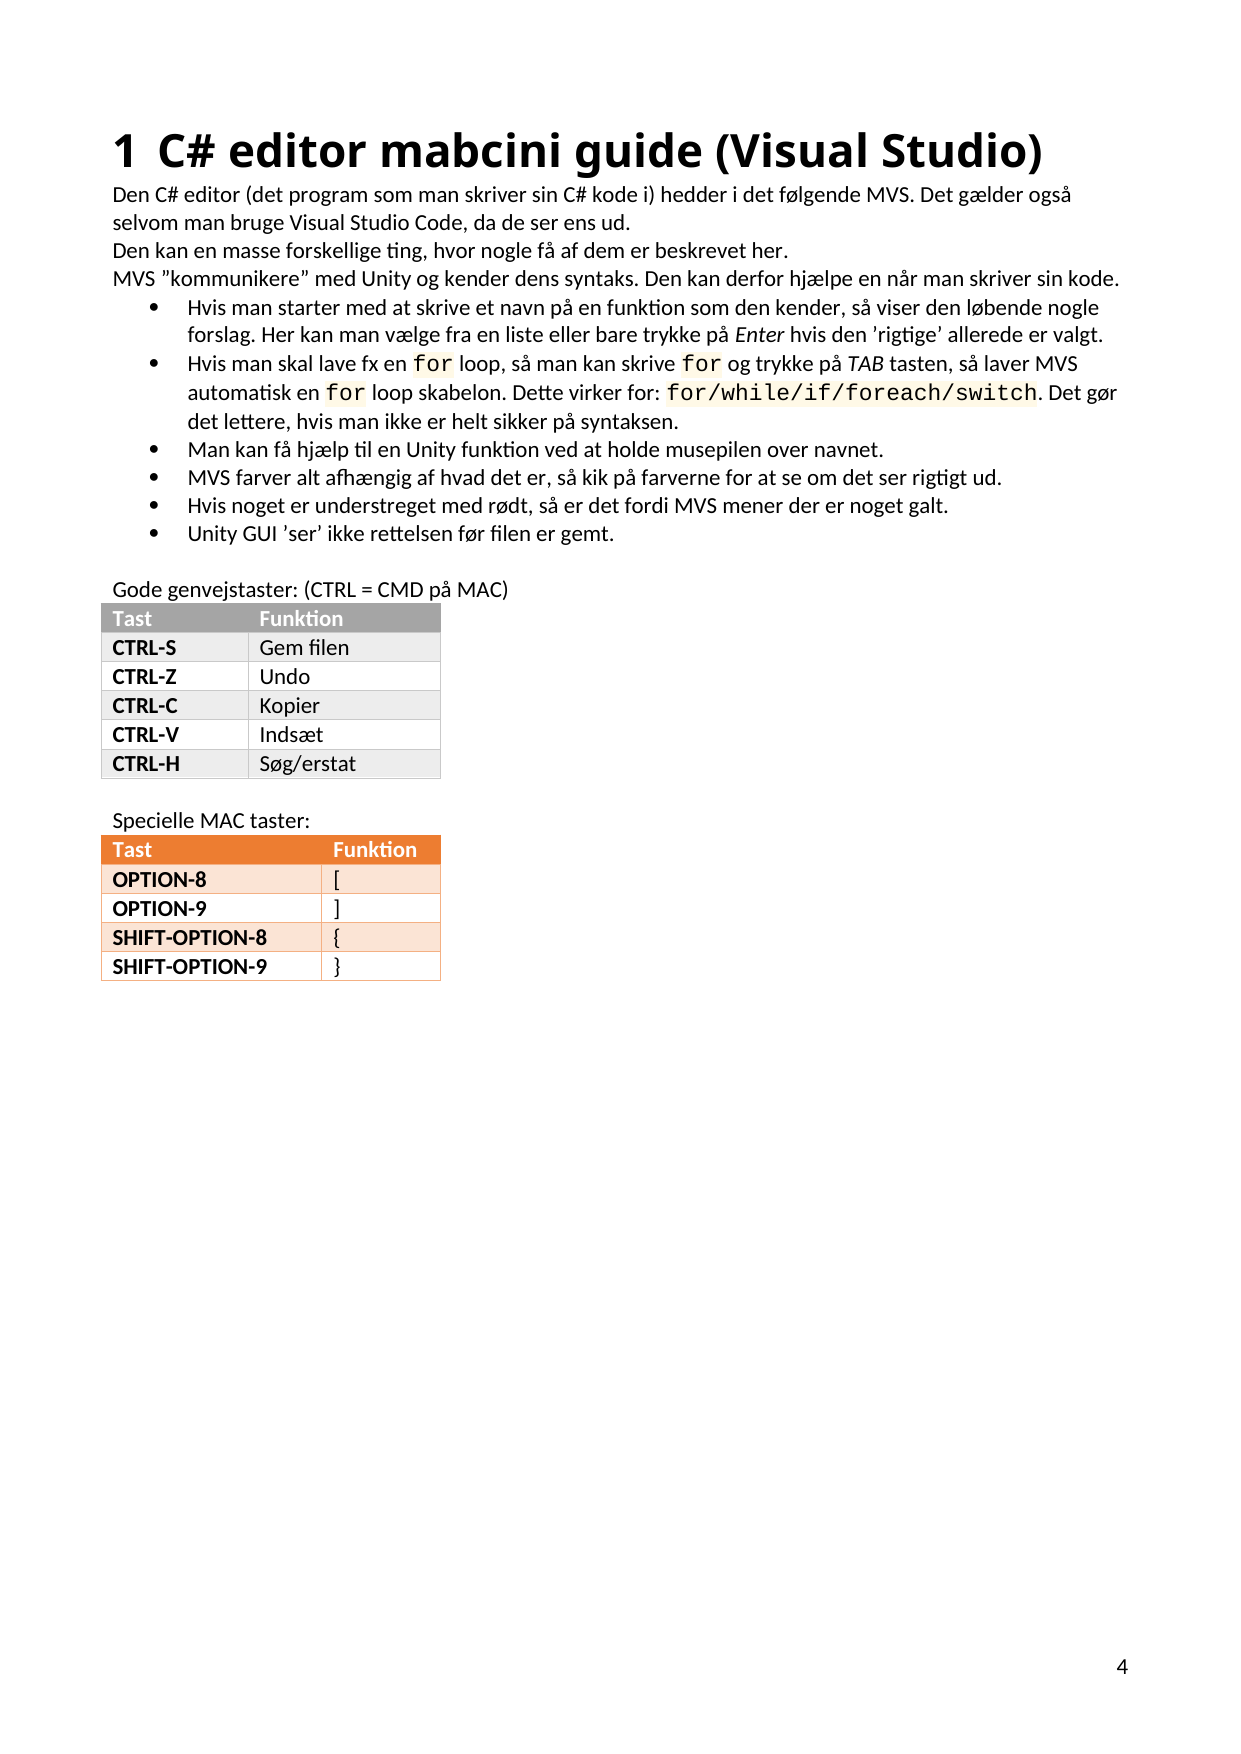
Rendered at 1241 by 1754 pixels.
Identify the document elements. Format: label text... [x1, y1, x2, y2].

list Unity GUI ’ser’ ikke rettelsen før filen er gemt. [150, 519, 1128, 547]
text Specielle MAC taster: [112, 807, 1128, 834]
list Hvis noget er understreget med rødt, så er det fordi MVS mener der er noget galt. [150, 491, 1128, 519]
table_cell CTRL-Z [102, 662, 248, 690]
table_cell SHIFT-OPTION-9 [102, 952, 321, 980]
list Hvis man skal lave fx en for loop, så man kan skrive for og trykke på TAB tasten, så laver MVS automatisk en for loop skabelon. Dette virker for: for/while/if/foreach/switch. Det gør det lettere, hvis man ikke er helt sikker på syntaksen. [150, 349, 1128, 435]
table_cell CTRL-H [102, 750, 248, 777]
table_cell OPTION-9 [102, 894, 321, 922]
table_cell } [322, 952, 440, 980]
table_cell ] [322, 894, 440, 922]
table_cell CTRL-S [102, 633, 248, 661]
table_header Funktion [322, 836, 440, 864]
table_cell CTRL-C [102, 691, 248, 719]
text Gode genvejstaster: (CTRL = CMD på MAC) [112, 575, 1128, 603]
table_cell [ [322, 865, 440, 893]
table_cell Indsæt [249, 720, 440, 748]
table_cell CTRL-V [102, 720, 248, 748]
table_cell SHIFT-OPTION-8 [102, 923, 321, 951]
table_header Tast [102, 604, 248, 632]
table_cell Kopier [249, 691, 440, 719]
table_header Funktion [249, 604, 440, 632]
subtitle C# editor mabcini guide (Visual Studio) [112, 118, 1128, 181]
table_header Tast [102, 836, 321, 864]
list MVS farver alt afhængig af hvad det er, så kik på farverne for at se om det ser rigtigt ud. [150, 463, 1128, 491]
table_cell Undo [249, 662, 440, 690]
table_cell OPTION-8 [102, 865, 321, 893]
text Den C# editor (det program som man skriver sin C# kode i) hedder i det følgende MVS. Det gælder også selvom man bruge Visual Studio Code, da de ser ens ud. [112, 181, 1128, 237]
text MVS ”kommunikere” med Unity og kender dens syntaks. Den kan derfor hjælpe en når man skriver sin kode. [112, 264, 1128, 293]
text Den kan en masse forskellige ting, hvor nogle få af dem er beskrevet her. [112, 237, 1128, 264]
table_cell Gem filen [249, 633, 440, 661]
list Man kan få hjælp til en Unity funktion ved at holde musepilen over navnet. [150, 435, 1128, 463]
table_cell Søg/erstat [249, 750, 440, 777]
list Hvis man starter med at skrive et navn på en funktion som den kender, så viser den løbende nogle forslag. Her kan man vælge fra en liste eller bare trykke på Enter hvis den ’rigtige’ allerede er valgt. [150, 293, 1128, 349]
table_cell { [322, 923, 440, 951]
